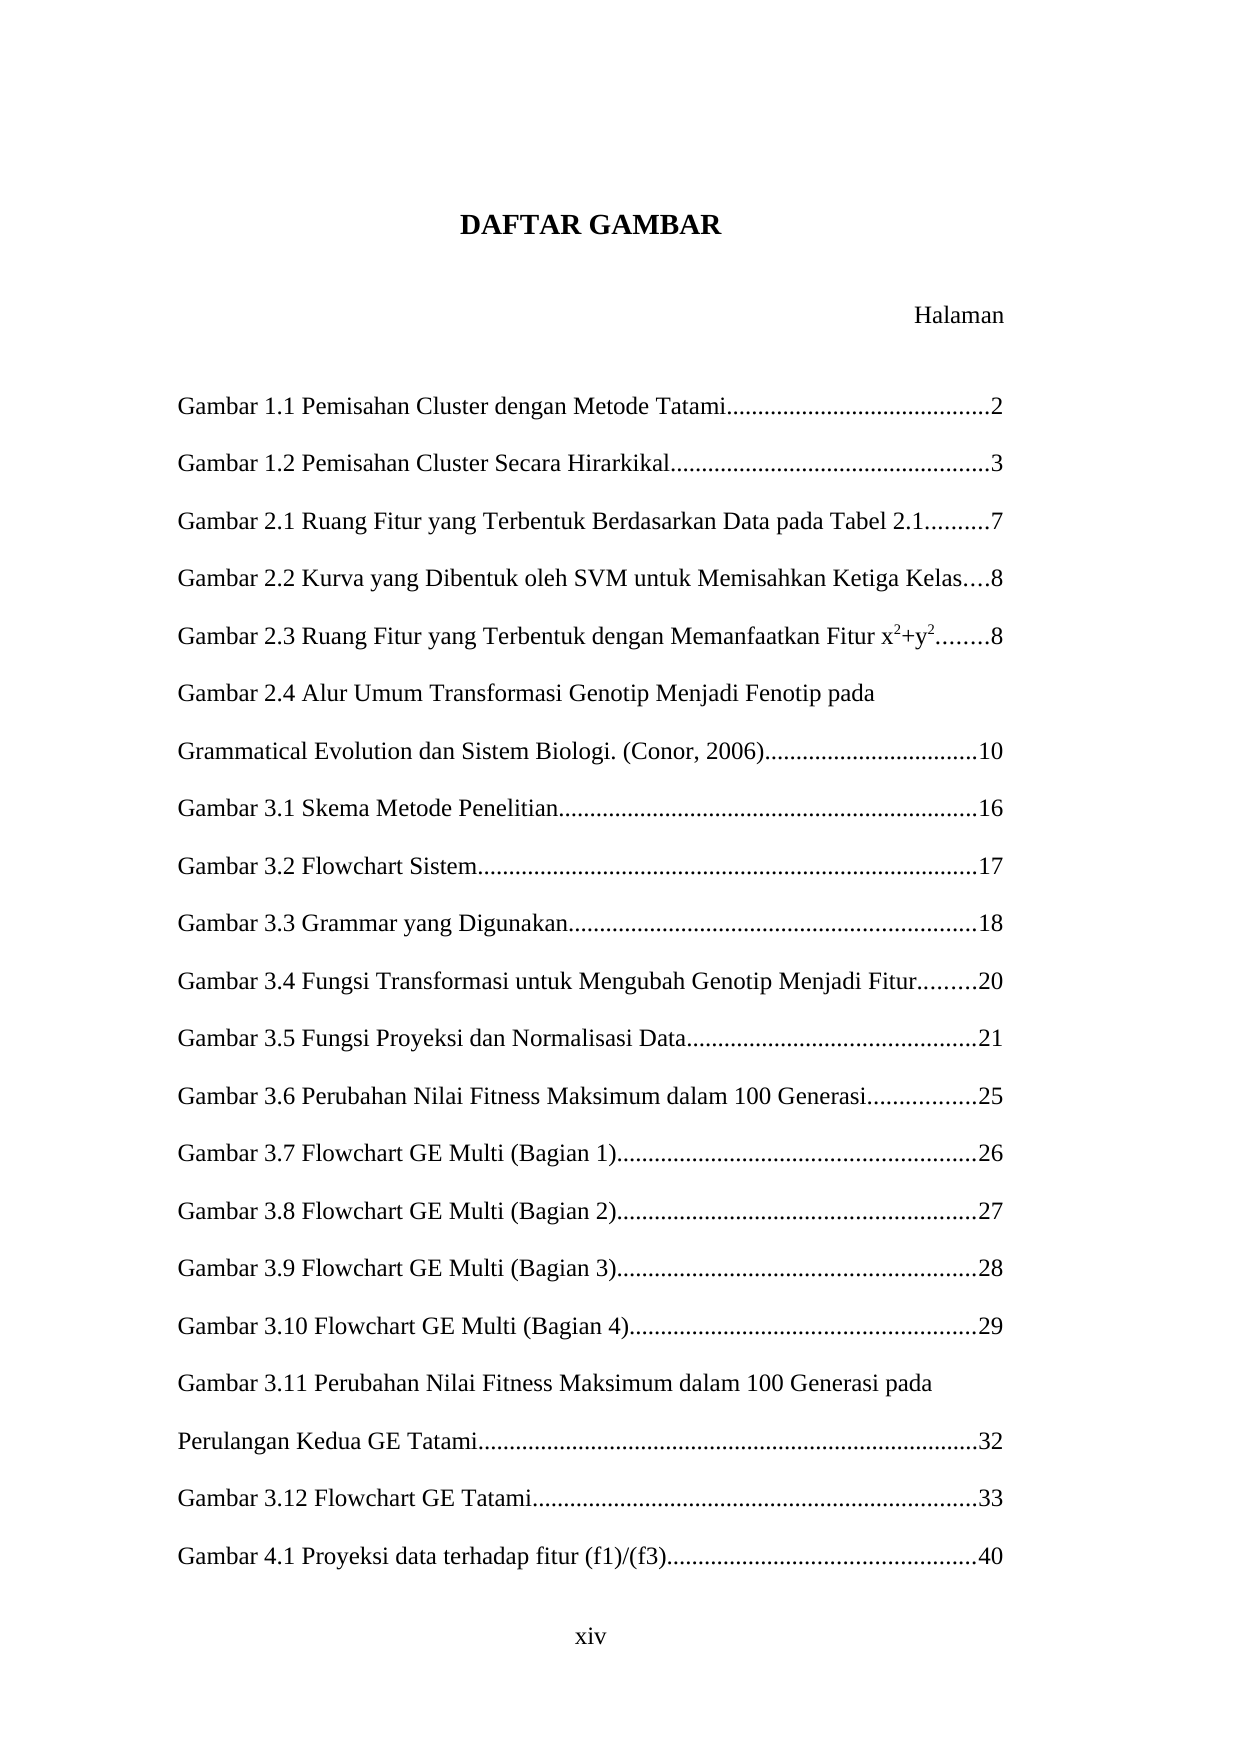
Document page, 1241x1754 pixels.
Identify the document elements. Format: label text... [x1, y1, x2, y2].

text Gambar 2.4 Alur Umum Transformasi Genotip Menjadi Fenotip pada Grammatical Evolution dan Sistem Biologi. (Conor, 2006) 10 [177, 678, 1004, 764]
text Gambar 3.3 Grammar yang Digunakan. 18 [177, 908, 1004, 937]
text Gambar 3.10 Flowchart GE Multi (Bagian 4) 29 [177, 1311, 1004, 1339]
text Gambar 1.2 Pemisahan Cluster Secara Hirarkikal 3 [177, 448, 1004, 477]
text Gambar 4.1 Proyeksi data terhadap fitur (f1)/(f3). 40 [177, 1541, 1004, 1569]
subtitle DAFTAR GAMBAR [177, 207, 1004, 240]
text Halaman [177, 300, 1004, 329]
text Gambar 3.1 Skema Metode Penelitian. 16 [177, 793, 1004, 822]
text Gambar 3.12 Flowchart GE Tatami. 33 [177, 1483, 1004, 1512]
text Gambar 3.6 Perubahan Nilai Fitness Maksimum dalam 100 Generasi 25 [177, 1081, 1004, 1109]
text Gambar 3.9 Flowchart GE Multi (Bagian 3) 28 [177, 1253, 1004, 1282]
text Gambar 2.2 Kurva yang Dibentuk oleh SVM untuk Memisahkan Ketiga Kelas 8 [177, 563, 1004, 592]
text Gambar 3.4 Fungsi Transformasi untuk Mengubah Genotip Menjadi Fitur. 20 [177, 966, 1004, 994]
text Gambar 3.7 Flowchart GE Multi (Bagian 1) 26 [177, 1138, 1004, 1167]
text Gambar 2.1 Ruang Fitur yang Terbentuk Berdasarkan Data pada Tabel 2.1 7 [177, 506, 1004, 534]
text Gambar 3.8 Flowchart GE Multi (Bagian 2) 27 [177, 1196, 1004, 1224]
text Gambar 3.2 Flowchart Sistem. 17 [177, 851, 1004, 879]
text Gambar 1.1 Pemisahan Cluster dengan Metode Tatami. 2 [177, 391, 1004, 419]
text Gambar 2.3 Ruang Fitur yang Terbentuk dengan Memanfaatkan Fitur x2+y2 8 [177, 621, 1004, 649]
text Gambar 3.11 Perubahan Nilai Fitness Maksimum dalam 100 Generasi pada Perulangan Kedua GE Tatami 32 [177, 1368, 1004, 1454]
text Gambar 3.5 Fungsi Proyeksi dan Normalisasi Data 21 [177, 1023, 1004, 1052]
